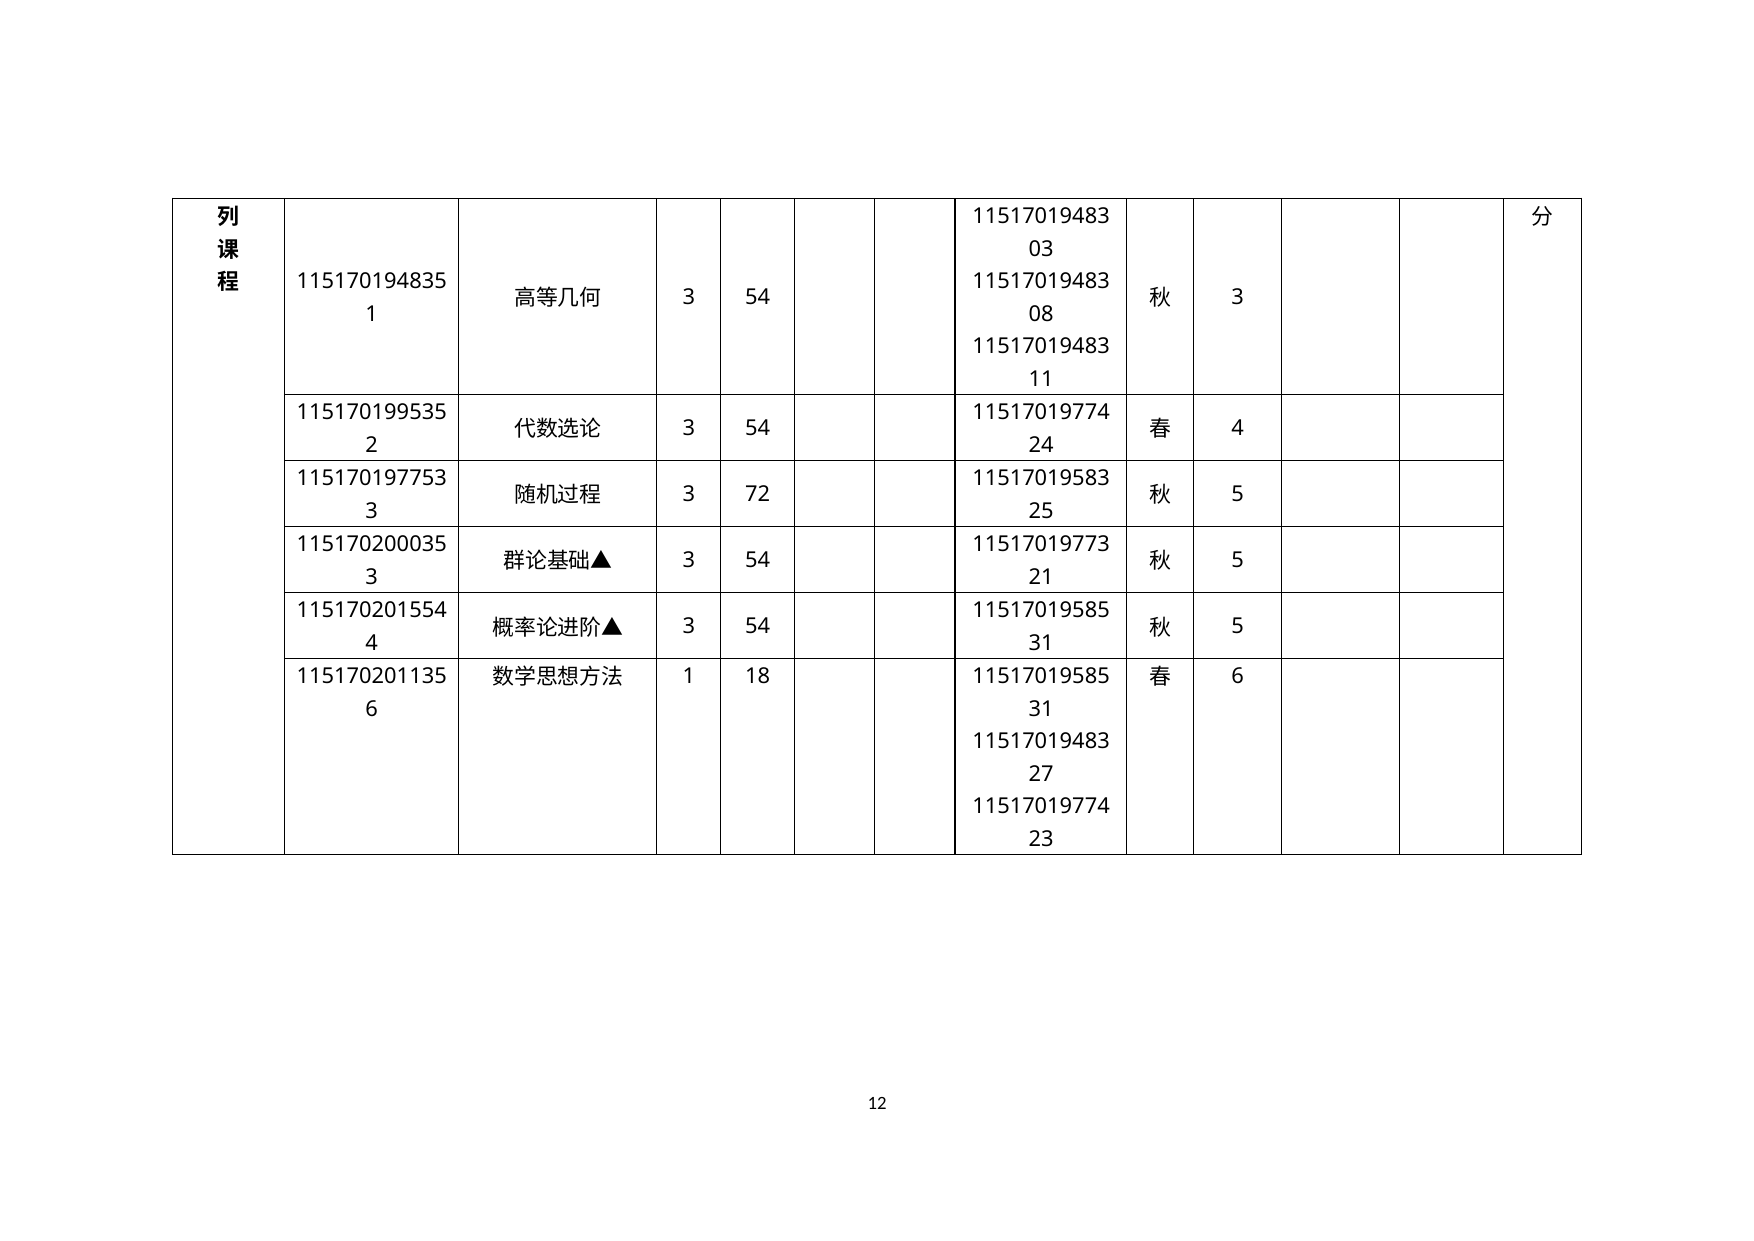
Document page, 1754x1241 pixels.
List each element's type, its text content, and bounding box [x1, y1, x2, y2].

table_cell 春 [1127, 395, 1193, 460]
table_cell [875, 199, 954, 394]
table_cell 3 [657, 527, 720, 592]
table_cell 5 [1194, 593, 1281, 658]
table_cell [1400, 461, 1503, 526]
table_cell 秋 [1127, 593, 1193, 658]
table_cell 3 [657, 395, 720, 460]
table_cell [1282, 461, 1399, 526]
table_cell [875, 527, 954, 592]
table_cell [1400, 395, 1503, 460]
table_cell 概率论进阶▲ [459, 593, 656, 658]
table_cell 54 [721, 527, 794, 592]
table_cell 1151702011356 [285, 659, 458, 854]
table_cell 秋 [1127, 461, 1193, 526]
table_cell 1 [657, 659, 720, 854]
table_cell 1151701948303 1151701948308 1151701948311 [956, 199, 1126, 394]
table_cell [875, 461, 954, 526]
table_cell [795, 593, 874, 658]
table_cell [1282, 395, 1399, 460]
table_cell [795, 659, 874, 854]
table_cell 1151701977424 [956, 395, 1126, 460]
table_cell 4 [1194, 395, 1281, 460]
table_cell 随机过程 [459, 461, 656, 526]
table_cell [1400, 593, 1503, 658]
table_cell 1151702000353 [285, 527, 458, 592]
table_cell 1151702015544 [285, 593, 458, 658]
table_cell 3 [1194, 199, 1281, 394]
table_cell 3 [657, 593, 720, 658]
table_cell 5 [1194, 527, 1281, 592]
table_cell [795, 199, 874, 394]
table_cell 54 [721, 593, 794, 658]
table_cell 18 [721, 659, 794, 854]
table_cell 1151701958325 [956, 461, 1126, 526]
table_cell 6 [1194, 659, 1281, 854]
table_cell 5 [1194, 461, 1281, 526]
table_cell 1151701977533 [285, 461, 458, 526]
table_cell [875, 659, 954, 854]
table_cell [1282, 659, 1399, 854]
table_cell 72 [721, 461, 794, 526]
table_cell 秋 [1127, 527, 1193, 592]
table_cell 1151701958531 [956, 593, 1126, 658]
table_cell 1151701995352 [285, 395, 458, 460]
table_cell [795, 527, 874, 592]
table_cell 数学思想方法 [459, 659, 656, 854]
table_cell 54 [721, 199, 794, 394]
table_cell [875, 395, 954, 460]
table_cell 春 [1127, 659, 1193, 854]
table_cell 3 [657, 199, 720, 394]
table_cell 秋 [1127, 199, 1193, 394]
table_cell [1282, 527, 1399, 592]
table_cell 高等几何 [459, 199, 656, 394]
table_cell [795, 461, 874, 526]
table_cell [1282, 593, 1399, 658]
table_cell 代数选论 [459, 395, 656, 460]
table_cell 3 [657, 461, 720, 526]
table_cell 群论基础▲ [459, 527, 656, 592]
table_cell [1400, 527, 1503, 592]
table_cell 1151701958531 1151701948327 1151701977423 [956, 659, 1126, 854]
table_cell 1151701977321 [956, 527, 1126, 592]
table_cell [1400, 199, 1503, 394]
table_cell 54 [721, 395, 794, 460]
table_cell [875, 593, 954, 658]
table_cell [1282, 199, 1399, 394]
table_cell [1400, 659, 1503, 854]
table_cell [795, 395, 874, 460]
table_cell 1151701948351 [285, 199, 458, 394]
